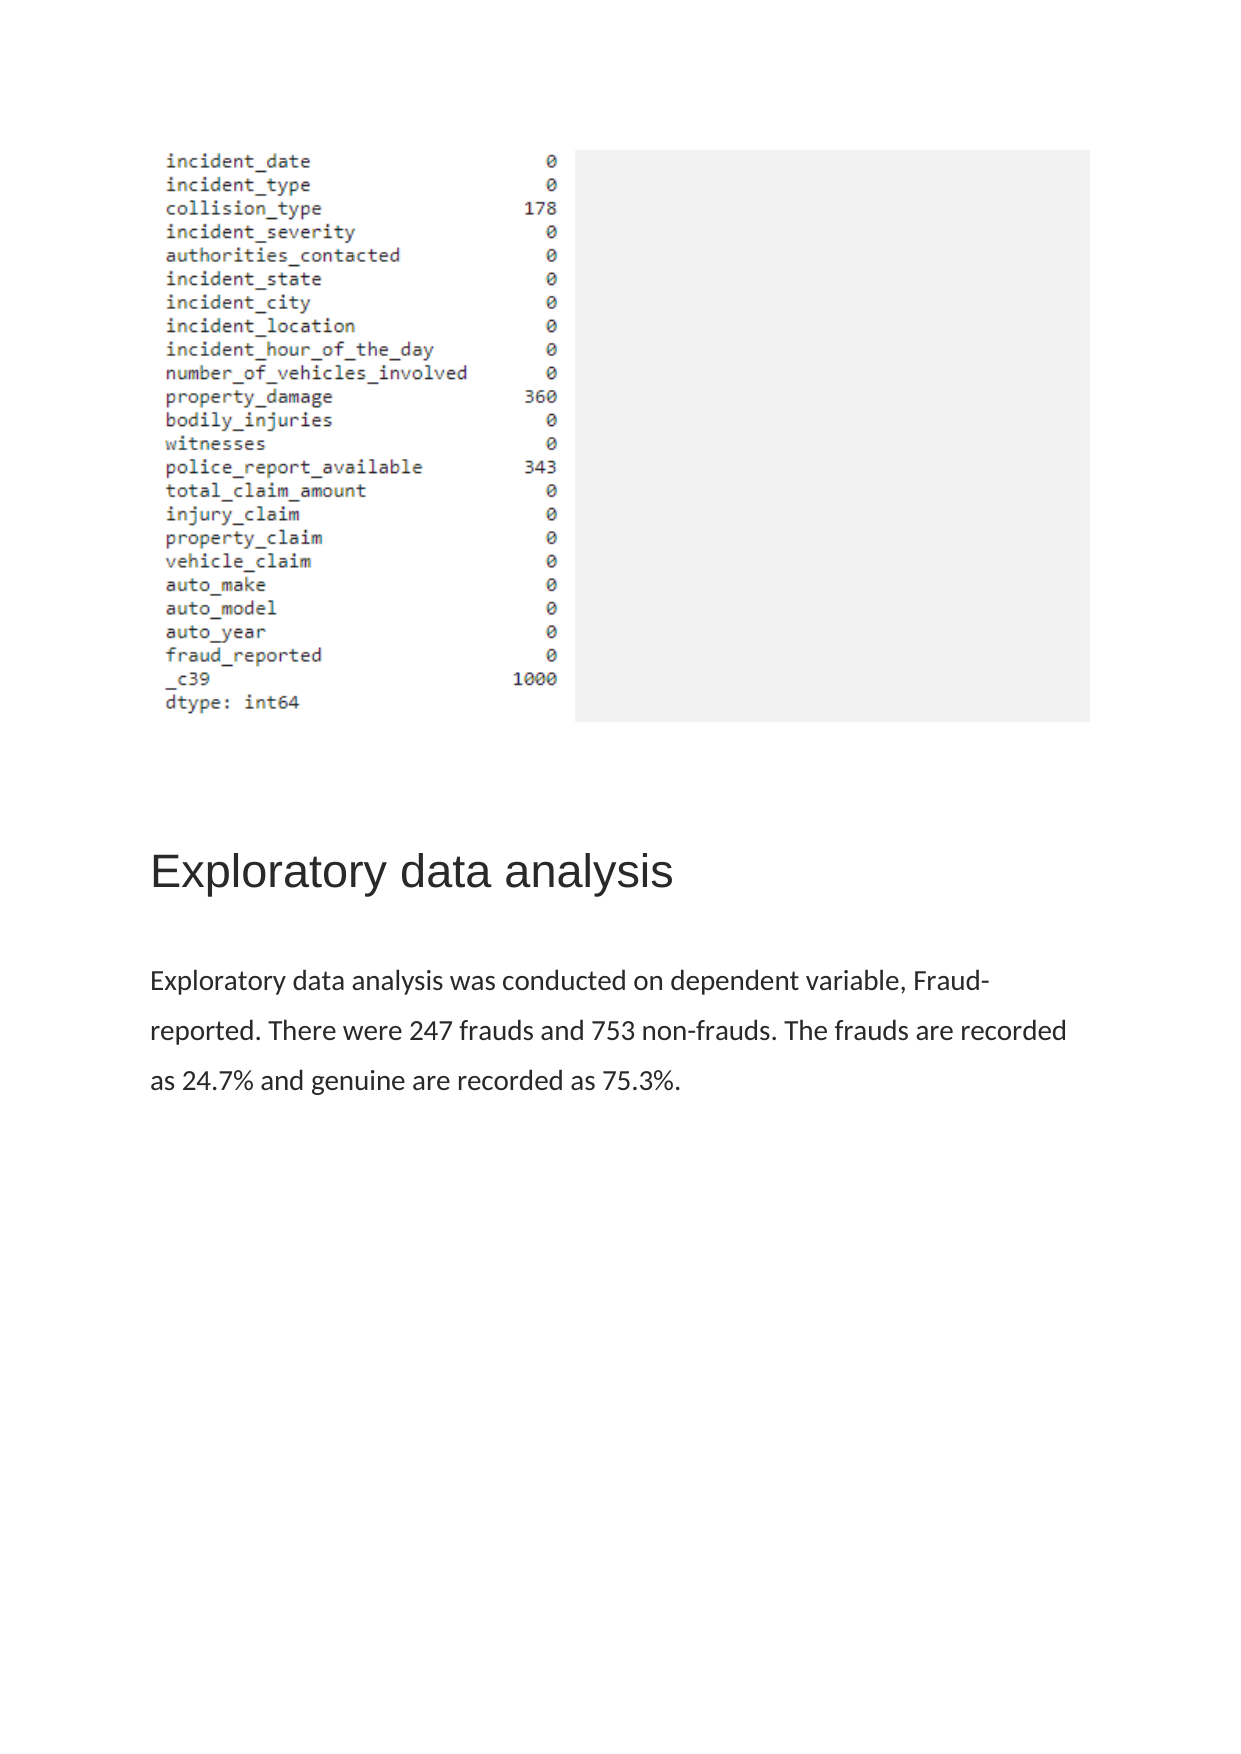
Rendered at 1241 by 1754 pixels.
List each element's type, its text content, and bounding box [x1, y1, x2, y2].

subtitle Exploratory data analysis [150, 841, 1090, 897]
picture [150, 150, 575, 723]
text Exploratory data analysis was conducted on dependent variable, Fraud-reported. There were 247 frauds and 753 non-frauds. The frauds are recorded as 24.7% and genuine are recorded as 75.3%. [150, 947, 1090, 1097]
